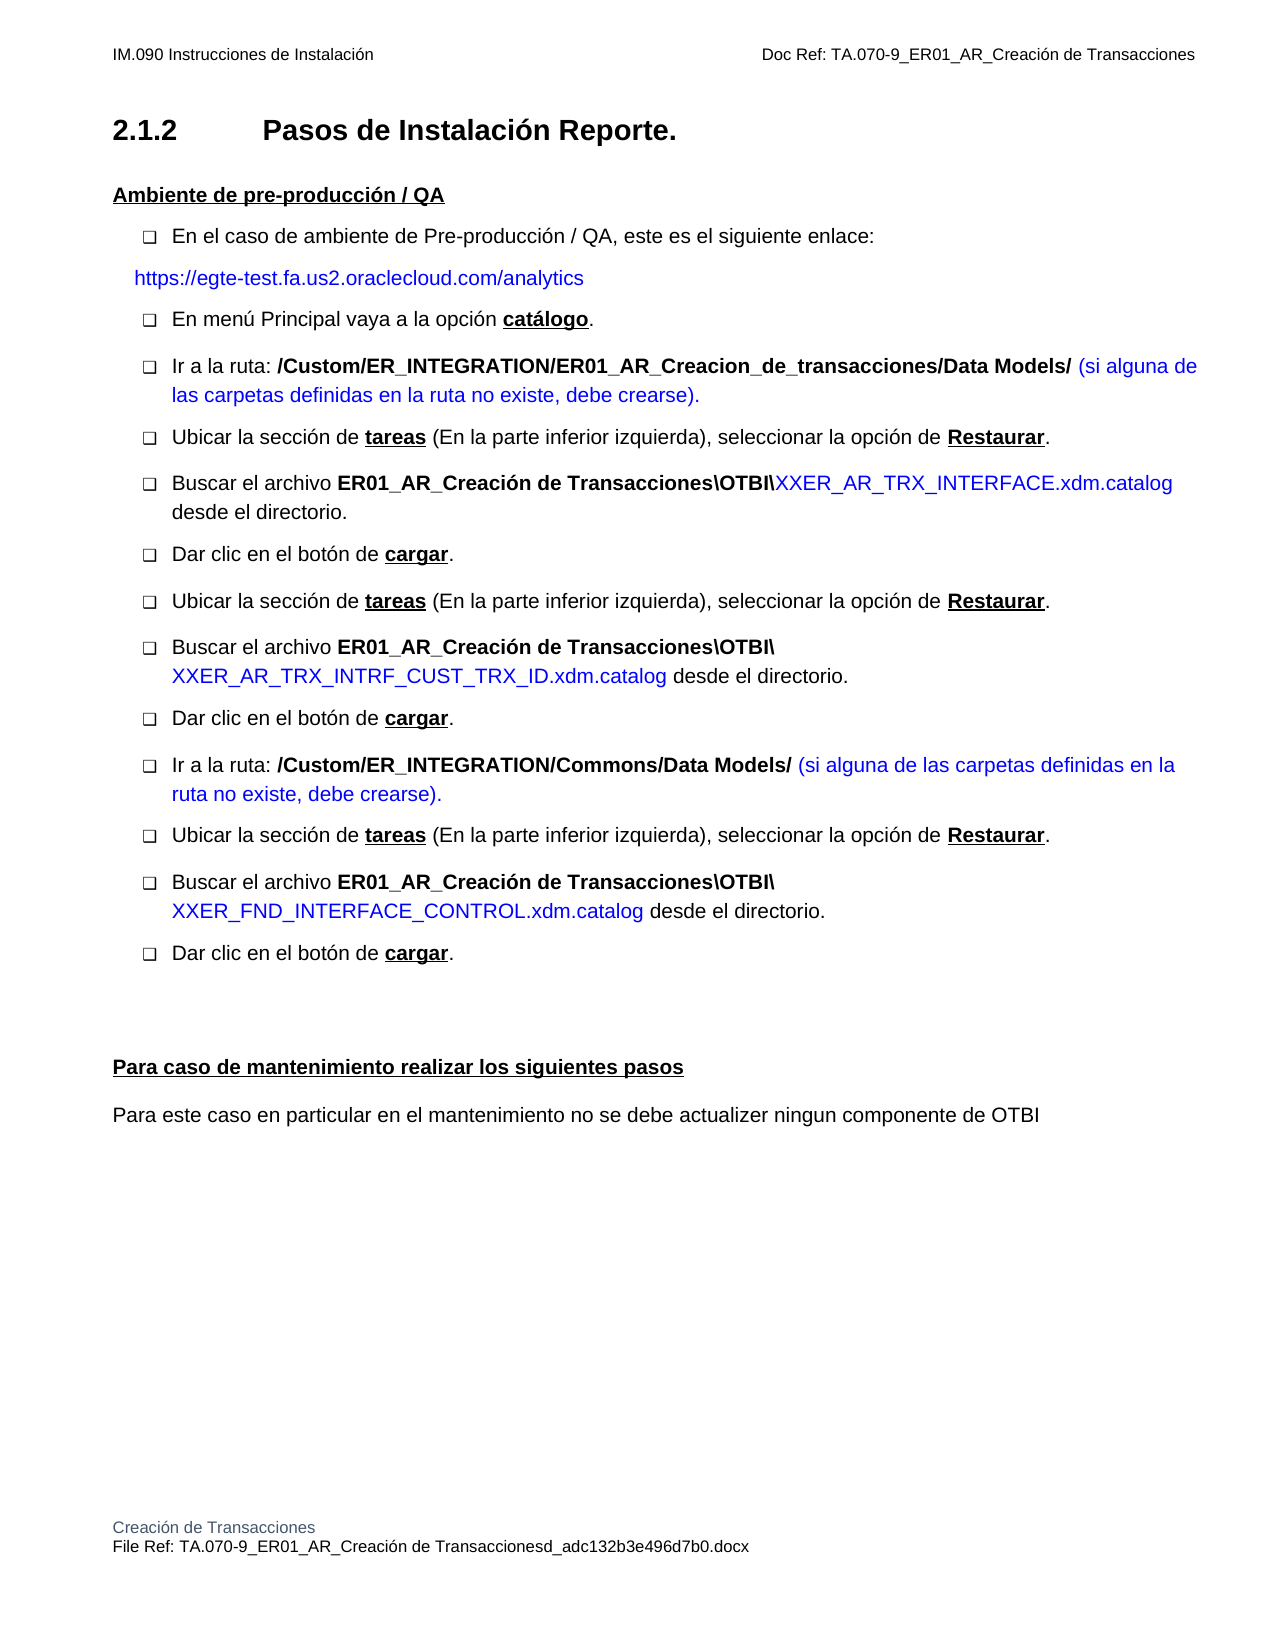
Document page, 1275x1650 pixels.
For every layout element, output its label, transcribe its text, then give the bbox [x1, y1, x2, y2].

list En el caso de ambiente de Pre-producción / QA, este es el siguiente enlace: [142, 219, 1200, 253]
list En menú Principal vaya a la opción catálogo. [142, 302, 1200, 336]
list Ir a la ruta: /Custom/ER_INTEGRATION/Commons/Data Models/ (si alguna de las carpetas definidas en la ruta no existe, debe crearse). [142, 747, 1200, 805]
list Ubicar la sección de tareas (En la parte inferior izquierda), seleccionar la opción de Restaurar. [142, 583, 1200, 617]
list Dar clic en el botón de cargar. [142, 701, 1200, 735]
text Ambiente de pre-producción / QA [112, 182, 1200, 206]
subtitle Pasos de Instalación Reporte. [112, 112, 1200, 146]
list Ubicar la sección de tareas (En la parte inferior izquierda), seleccionar la opción de Restaurar. [142, 818, 1200, 852]
list Ir a la ruta: /Custom/ER_INTEGRATION/ER01_AR_Creacion_de_transacciones/Data Models/ (si alguna de las carpetas definidas en la ruta no existe, debe crearse). [142, 349, 1200, 407]
list Dar clic en el botón de cargar. [142, 935, 1200, 969]
text Para este caso en particular en el mantenimiento no se debe actualizer ningun componente de OTBI [112, 1103, 1200, 1127]
text Para caso de mantenimiento realizar los siguientes pasos [112, 1055, 1200, 1079]
list Dar clic en el botón de cargar. [142, 537, 1200, 571]
text https://egte-test.fa.us2.oraclecloud.com/analytics [134, 266, 1200, 289]
list Ubicar la sección de tareas (En la parte inferior izquierda), seleccionar la opción de Restaurar. [142, 419, 1200, 453]
list Buscar el archivo ER01_AR_Creación de Transacciones\OTBI\ XXER_FND_INTERFACE_CONTROL.xdm.catalog desde el directorio. [142, 864, 1200, 923]
list Buscar el archivo ER01_AR_Creación de Transacciones\OTBI\ XXER_AR_TRX_INTRF_CUST_TRX_ID.xdm.catalog desde el directorio. [142, 630, 1200, 688]
list Buscar el archivo ER01_AR_Creación de Transacciones\OTBI\XXER_AR_TRX_INTERFACE.xdm.catalog desde el directorio. [142, 466, 1200, 524]
